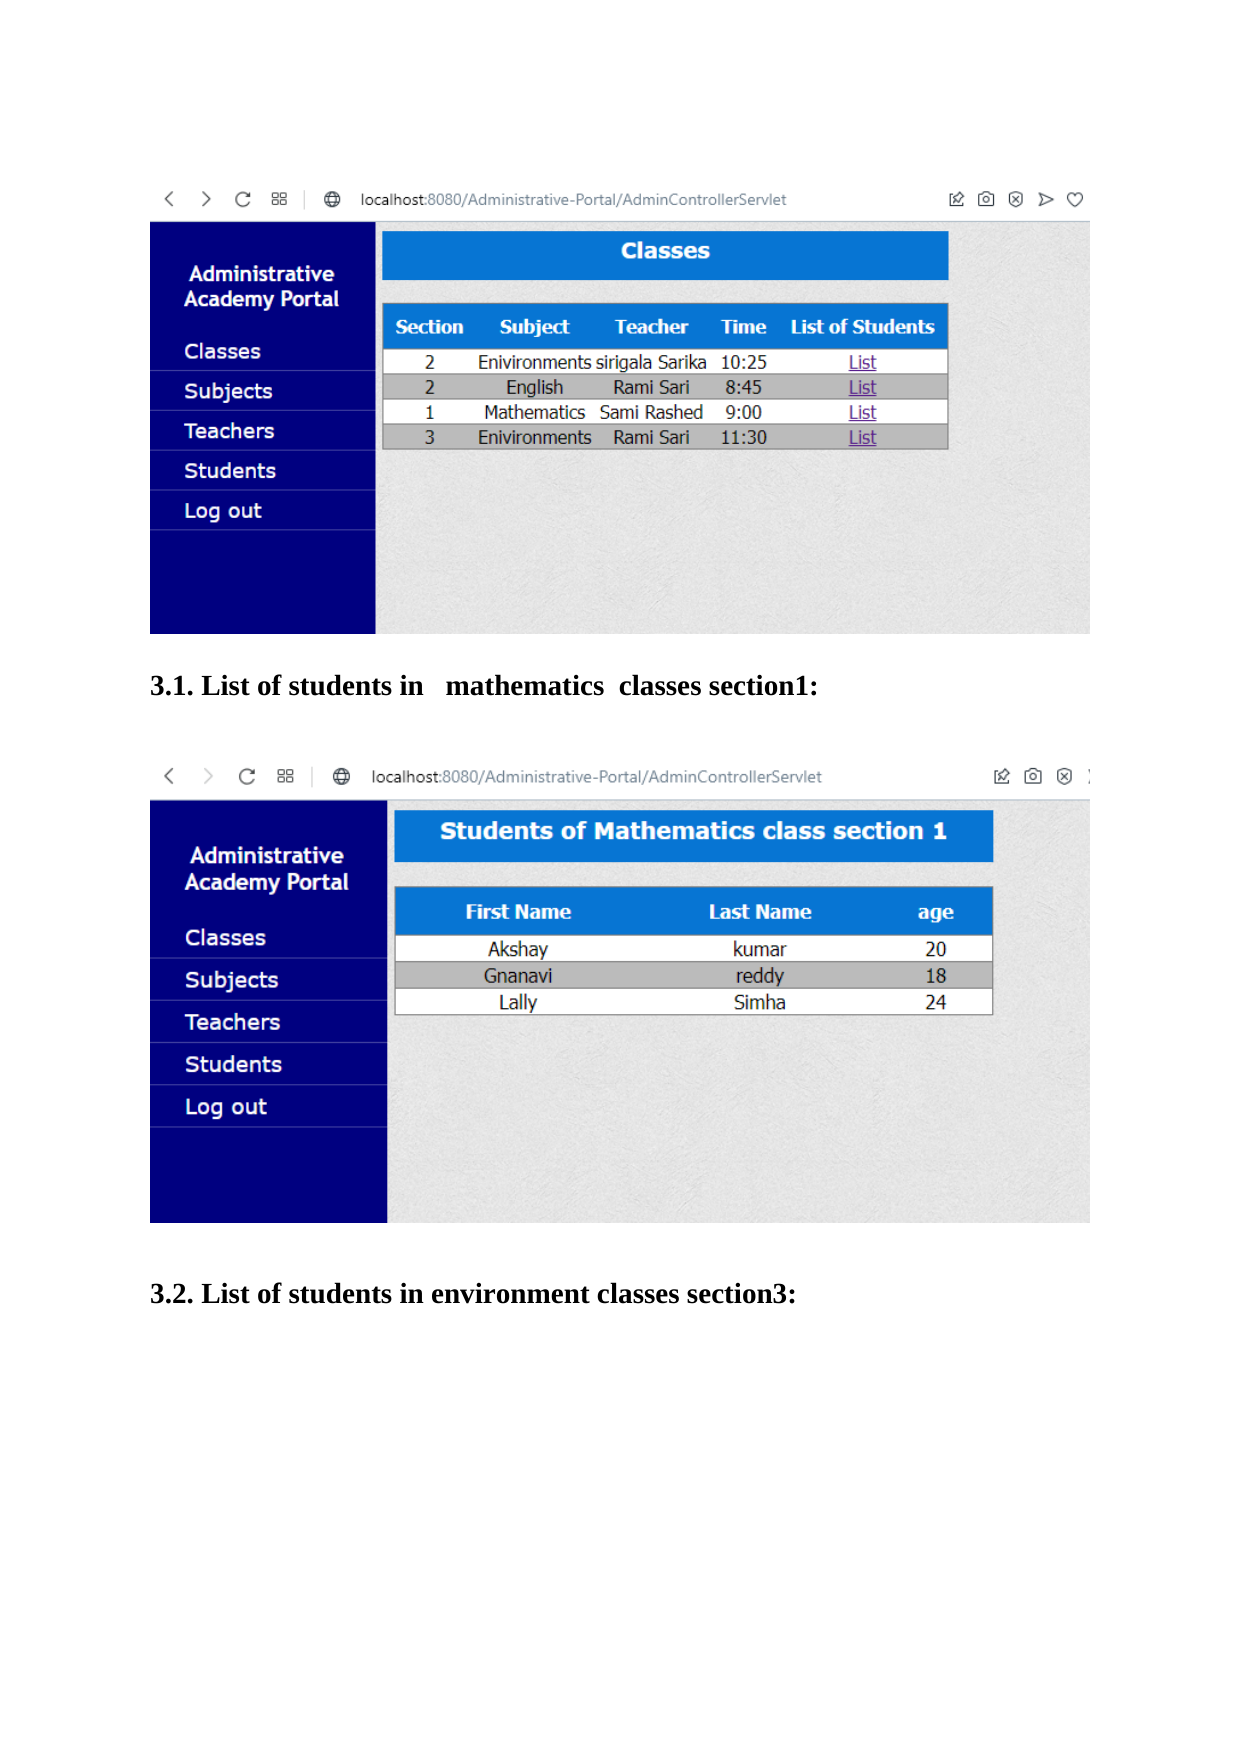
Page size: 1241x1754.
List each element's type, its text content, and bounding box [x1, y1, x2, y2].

picture [150, 180, 1090, 634]
picture [150, 756, 1090, 1223]
text 3.1. List of students in mathematics classes section1: [150, 668, 1090, 702]
text 3.2. List of students in environment classes section3: [150, 1276, 1090, 1309]
